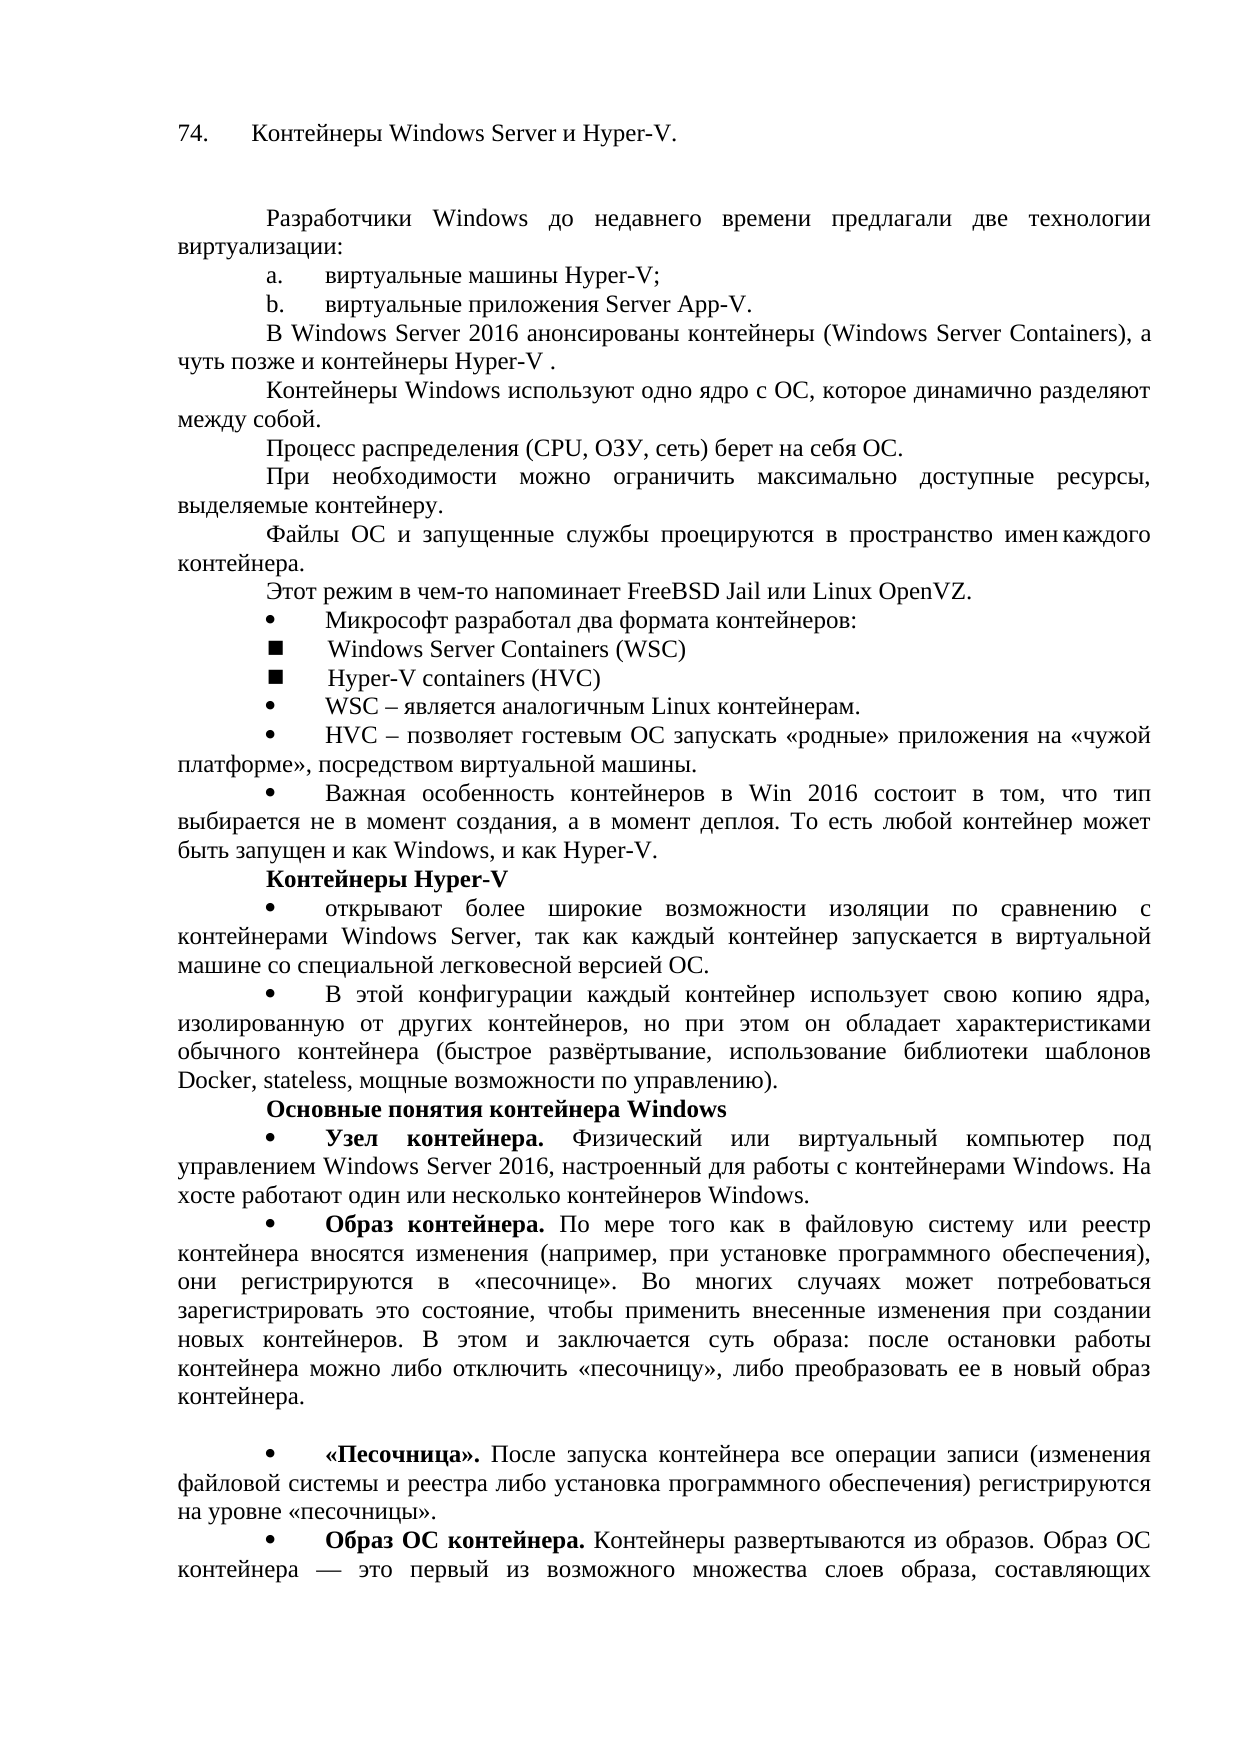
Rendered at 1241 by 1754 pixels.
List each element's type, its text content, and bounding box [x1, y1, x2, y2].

list Windows Server Containers (WSC) [177, 634, 1152, 663]
list Контейнеры Windows Server и Hyper-V. [177, 118, 1152, 147]
list «Песочница». После запуска контейнера все операции записи (изменения файловой системы и реестра либо установка программного обеспечения) регистрируются на уровне «песочницы». [177, 1439, 1152, 1525]
list WSC – является аналогичным Linux контейнерам. [177, 691, 1152, 720]
list Файлы ОС и запущенные службы проецируются в пространство имен каждого контейнера. [177, 519, 1152, 576]
list Процесс распределения (CPU, ОЗУ, сеть) берет на себя ОС. [177, 433, 1152, 461]
list Контейнеры Windows используют одно ядро с ОС, которое динамично разделяют между собой. [177, 375, 1152, 433]
list Микрософт разработал два формата контейнеров: [177, 605, 1152, 634]
list виртуальные машины Hyper-V; [177, 260, 1152, 289]
list Разработчики Windows до недавнего времени предлагали две технологии виртуализации: [177, 203, 1152, 260]
list Контейнеры Hyper-V [177, 864, 1152, 893]
list HVC – позволяет гостевым ОС запускать «родные» приложения на «чужой платформе», посредством виртуальной машины. [177, 720, 1152, 778]
list Важная особенность контейнеров в Win 2016 состоит в том, что тип выбирается не в момент создания, а в момент деплоя. То есть любой контейнер может быть запущен и как Windows, и как Hyper-V. [177, 778, 1152, 864]
list Образ контейнера. По мере того как в файловую систему или реестр контейнера вносятся изменения (например, при установке программного обеспечения), они регистрируются в «песочнице». Во многих случаях может потребоваться зарегистрировать это состояние, чтобы применить внесенные изменения при создании новых контейнеров. В этом и заключается суть образа: после остановки работы контейнера можно либо отключить «песочницу», либо преобразовать ее в новый образ контейнера. [177, 1209, 1152, 1410]
list Hyper-V containers (HVC) [177, 663, 1152, 691]
list Этот режим в чем-то напоминает FreeBSD Jail или Linux OpenVZ. [177, 576, 1152, 605]
list виртуальные приложения Server App-V. [177, 289, 1152, 318]
list Узел контейнера. Физический или виртуальный компьютер под управлением Windows Server 2016, настроенный для работы с контейнерами Windows. На хосте работают один или несколько контейнеров Windows. [177, 1123, 1152, 1209]
list При необходимости можно ограничить максимально доступные ресурсы, выделяемые контейнеру. [177, 461, 1152, 519]
list В этой конфигурации каждый контейнер использует свою копию ядра, изолированную от других контейнеров, но при этом он обладает характеристиками обычного контейнера (быстрое развёртывание, использование библиотеки шаблонов Docker, stateless, мощные возможности по управлению). [177, 979, 1152, 1094]
list Основные понятия контейнера Windows [177, 1094, 1152, 1123]
list В Windows Server 2016 анонсированы контейнеры (Windows Server Containers), а чуть позже и контейнеры Hyper-V . [177, 318, 1152, 375]
list открывают более широкие возможности изоляции по сравнению с контейнерами Windows Server, так как каждый контейнер запускается в виртуальной машине со специальной легковесной версией ОС. [177, 893, 1152, 979]
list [177, 1525, 1152, 1583]
